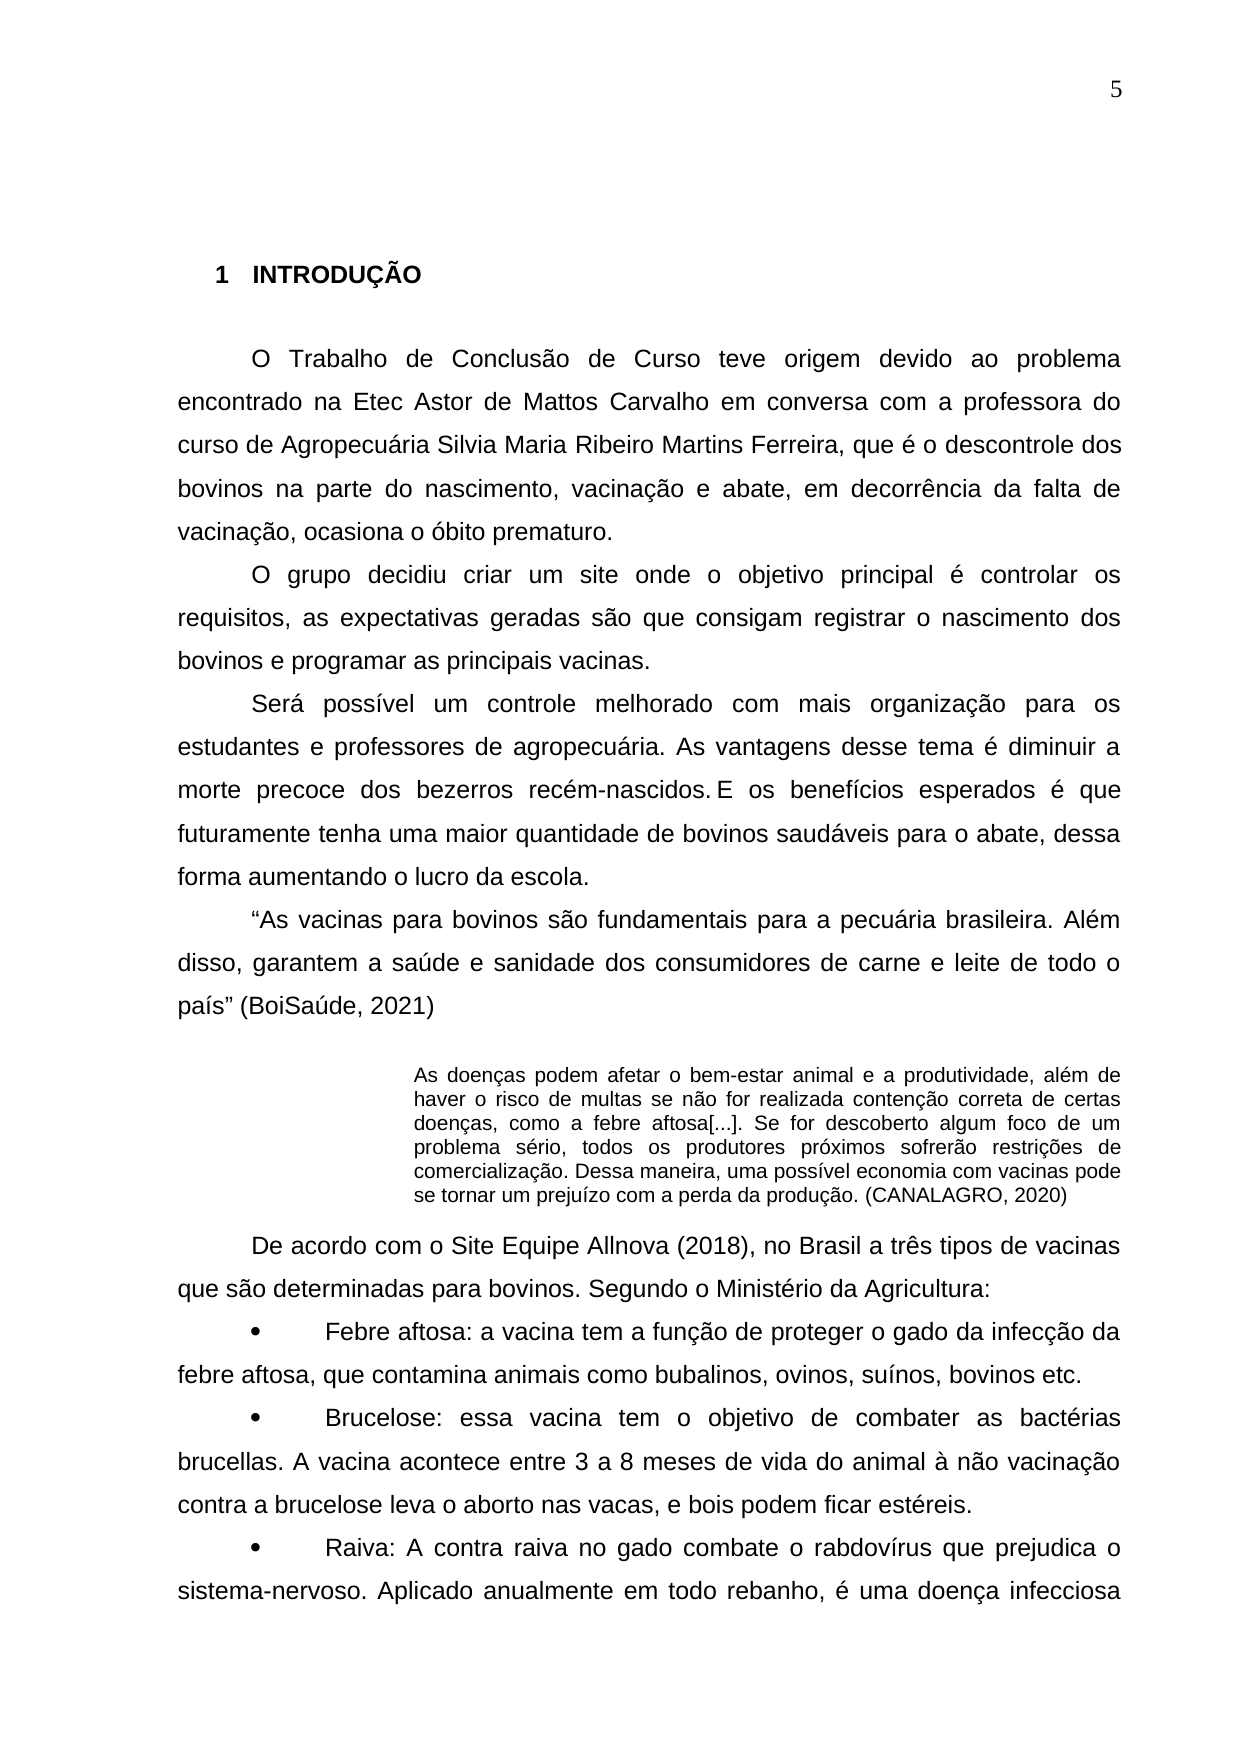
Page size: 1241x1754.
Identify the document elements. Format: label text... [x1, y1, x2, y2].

text As doenças podem afetar o bem-estar animal e a produtividade, além de haver o risco de multas se não for realizada contenção correta de certas doenças, como a febre aftosa[...]. Se for descoberto algum foco de um problema sério, todos os produtores próximos sofrerão restrições de comercialização. Dessa maneira, uma possível economia com vacinas pode se tornar um prejuízo com a perda da produção. (CANALAGRO, 2020) [413, 1063, 1122, 1207]
list Brucelose: essa vacina tem o objetivo de combater as bactérias brucellas. A vacina acontece entre 3 a 8 meses de vida do animal à não vacinação contra a brucelose leva o aborto nas vacas, e bois podem ficar estéreis. [177, 1403, 1122, 1518]
text “As vacinas para bovinos são fundamentais para a pecuária brasileira. Além disso, garantem a saúde e sanidade dos consumidores de carne e leite de todo o país” (BoiSaúde, 2021) [177, 905, 1122, 948]
text De acordo com o Site Equipe Allnova (2018), no Brasil a três tipos de vacinas que são determinadas para bovinos. Segundo o Ministério da Agricultura: [177, 1231, 1122, 1303]
list Febre aftosa: a vacina tem a função de proteger o gado da infecção da febre aftosa, que contamina animais como bubalinos, ovinos, suínos, bovinos etc. [177, 1317, 1122, 1389]
text O Trabalho de Conclusão de Curso teve origem devido ao problema encontrado na Etec Astor de Mattos Carvalho em conversa com a professora do curso de Agropecuária Silvia Maria Ribeiro Martins Ferreira, que é o descontrole dos bovinos na parte do nascimento, vacinação e abate, em decorrência da falta de vacinação, ocasiona o óbito prematuro. [177, 344, 1122, 546]
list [177, 1533, 1122, 1605]
text Será possível um controle melhorado com mais organização para os estudantes e professores de agropecuária. As vantagens desse tema é diminuir a morte precoce dos bezerros recém-nascidos. E os benefícios esperados é que futuramente tenha uma maior quantidade de bovinos saudáveis para o abate, dessa forma aumentando o lucro da escola. [177, 689, 1122, 891]
subtitle INTRODUÇÃO [215, 260, 1122, 289]
text “As vacinas para bovinos são fundamentais para a pecuária brasileira. Além disso, garantem a saúde e sanidade dos consumidores de carne e leite de todo o país” (BoiSaúde, 2021) [177, 977, 1122, 1020]
text O grupo decidiu criar um site onde o objetivo principal é controlar os requisitos, as expectativas geradas são que consigam registrar o nascimento dos bovinos e programar as principais vacinas. [177, 560, 1122, 675]
